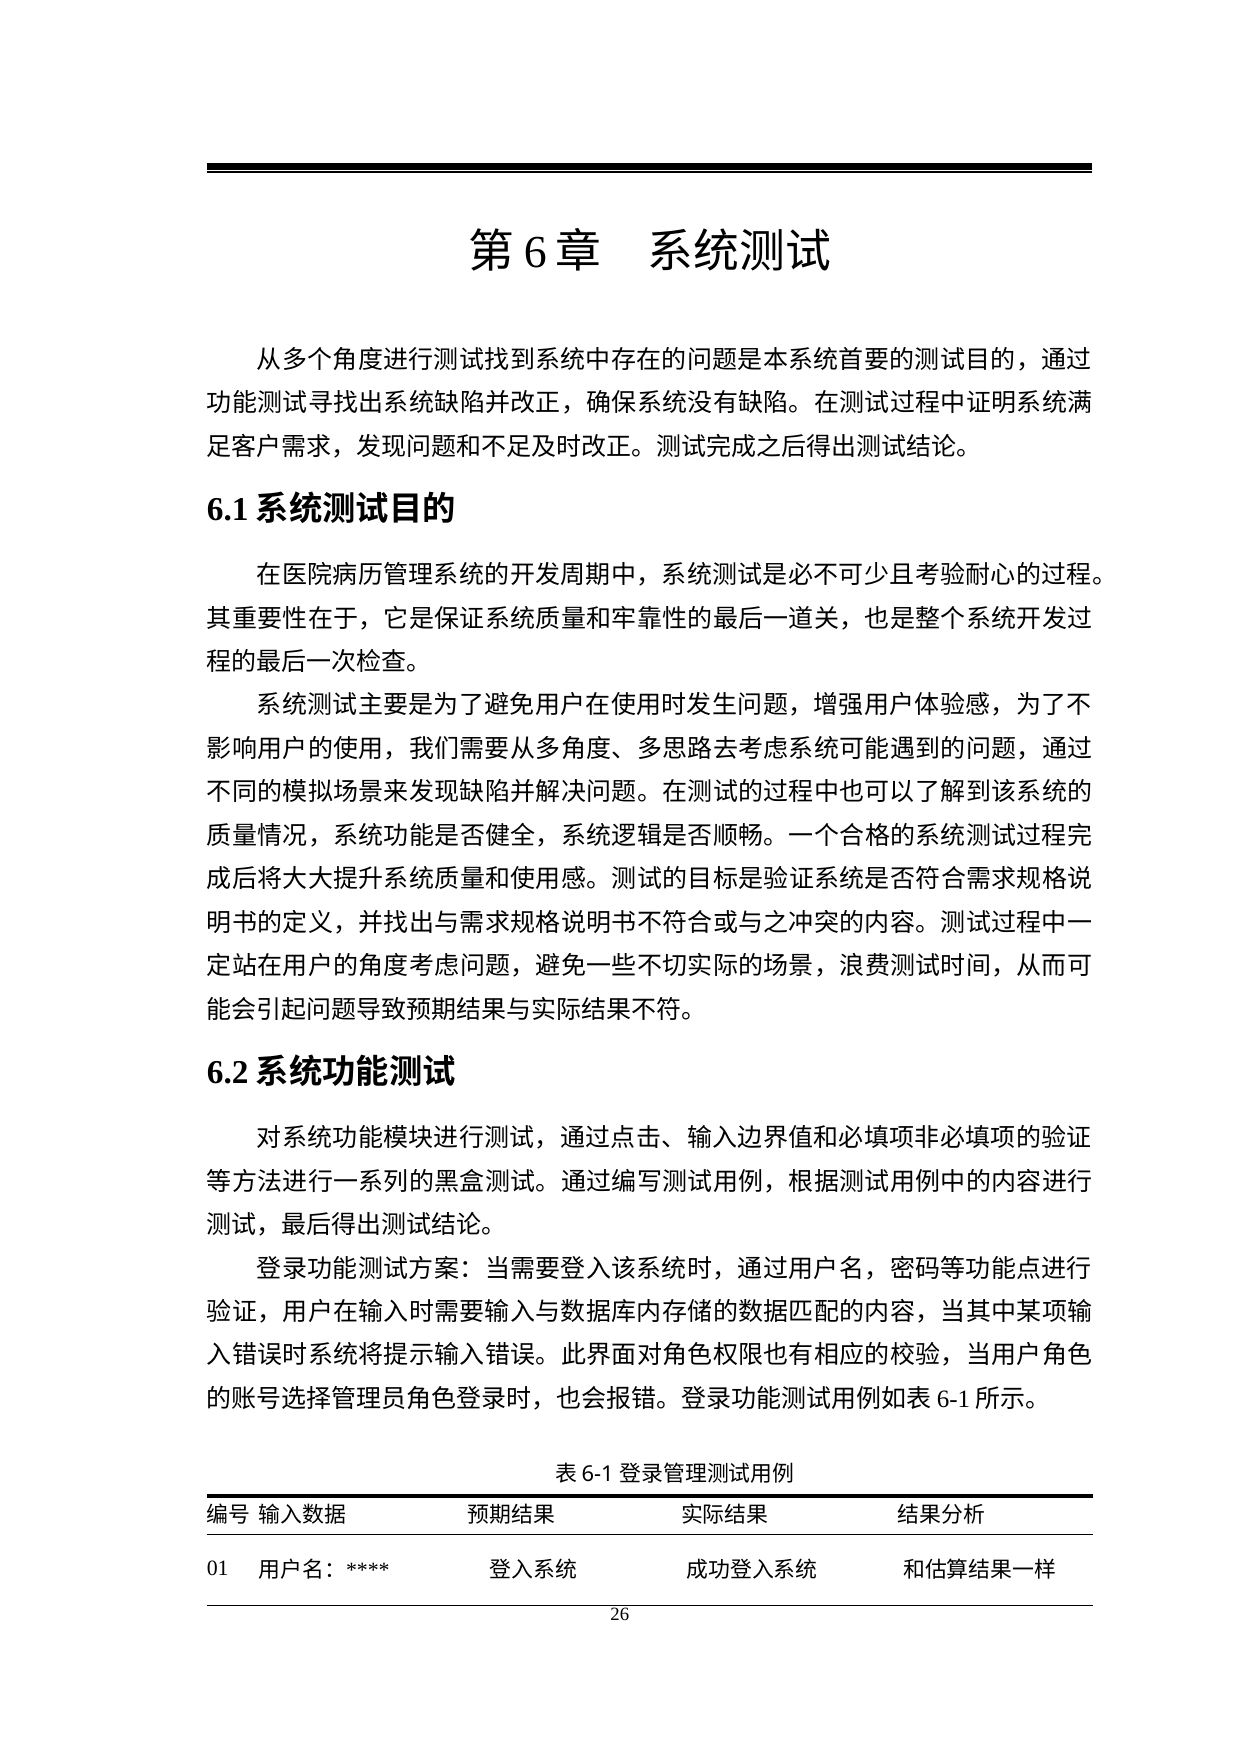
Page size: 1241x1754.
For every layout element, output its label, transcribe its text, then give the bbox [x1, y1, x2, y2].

subtitle 6.1 系统测试目的 [207, 482, 1092, 530]
table_cell 登入系统 [468, 1535, 681, 1605]
text 登录功能测试方案：当需要登入该系统时，通过用户名，密码等功能点进行验证，用户在输入时需要输入与数据库内存储的数据匹配的内容，当其中某项输入错误时系统将提示输入错误。此界面对角色权限也有相应的校验，当用户角色的账号选择管理员角色登录时，也会报错。登录功能测试用例如表6-1所示。 [207, 1248, 1092, 1414]
table_cell 用户名：**** 密码：**** [258, 1535, 468, 1605]
table_header 编号 [207, 1498, 258, 1534]
text 表6-1 登录管理测试用例 [207, 1456, 1092, 1488]
text 从多个角度进行测试找到系统中存在的问题是本系统首要的测试目的，通过功能测试寻找出系统缺陷并改正，确保系统没有缺陷。在测试过程中证明系统满足客户需求，发现问题和不足及时改正。测试完成之后得出测试结论。 [207, 339, 1092, 462]
table_header 实际结果 [681, 1498, 897, 1534]
subtitle 第6章 系统测试 [207, 215, 1092, 281]
table_cell 成功登入系统 [681, 1535, 897, 1605]
table_header 预期结果 [468, 1498, 681, 1534]
table_header 结果分析 [898, 1498, 1092, 1534]
table_cell 和估算结果一样 [898, 1535, 1092, 1605]
table_cell 01 [207, 1535, 258, 1605]
text 在医院病历管理系统的开发周期中，系统测试是必不可少且考验耐心的过程。其重要性在于，它是保证系统质量和牢靠性的最后一道关，也是整个系统开发过程的最后一次检查。 [207, 555, 1092, 678]
table_header 输入数据 [258, 1498, 468, 1534]
text 系统测试主要是为了避免用户在使用时发生问题，增强用户体验感，为了不影响用户的使用，我们需要从多角度、多思路去考虑系统可能遇到的问题，通过不同的模拟场景来发现缺陷并解决问题。在测试的过程中也可以了解到该系统的质量情况，系统功能是否健全，系统逻辑是否顺畅。一个合格的系统测试过程完成后将大大提升系统质量和使用感。测试的目标是验证系统是否符合需求规格说明书的定义，并找出与需求规格说明书不符合或与之冲突的内容。测试过程中一定站在用户的角度考虑问题，避免一些不切实际的场景，浪费测试时间，从而可能会引起问题导致预期结果与实际结果不符。 [207, 685, 1092, 1025]
text 对系统功能模块进行测试，通过点击、输入边界值和必填项非必填项的验证等方法进行一系列的黑盒测试。通过编写测试用例，根据测试用例中的内容进行测试，最后得出测试结论。 [207, 1118, 1092, 1241]
subtitle 6.2 系统功能测试 [207, 1045, 1092, 1093]
